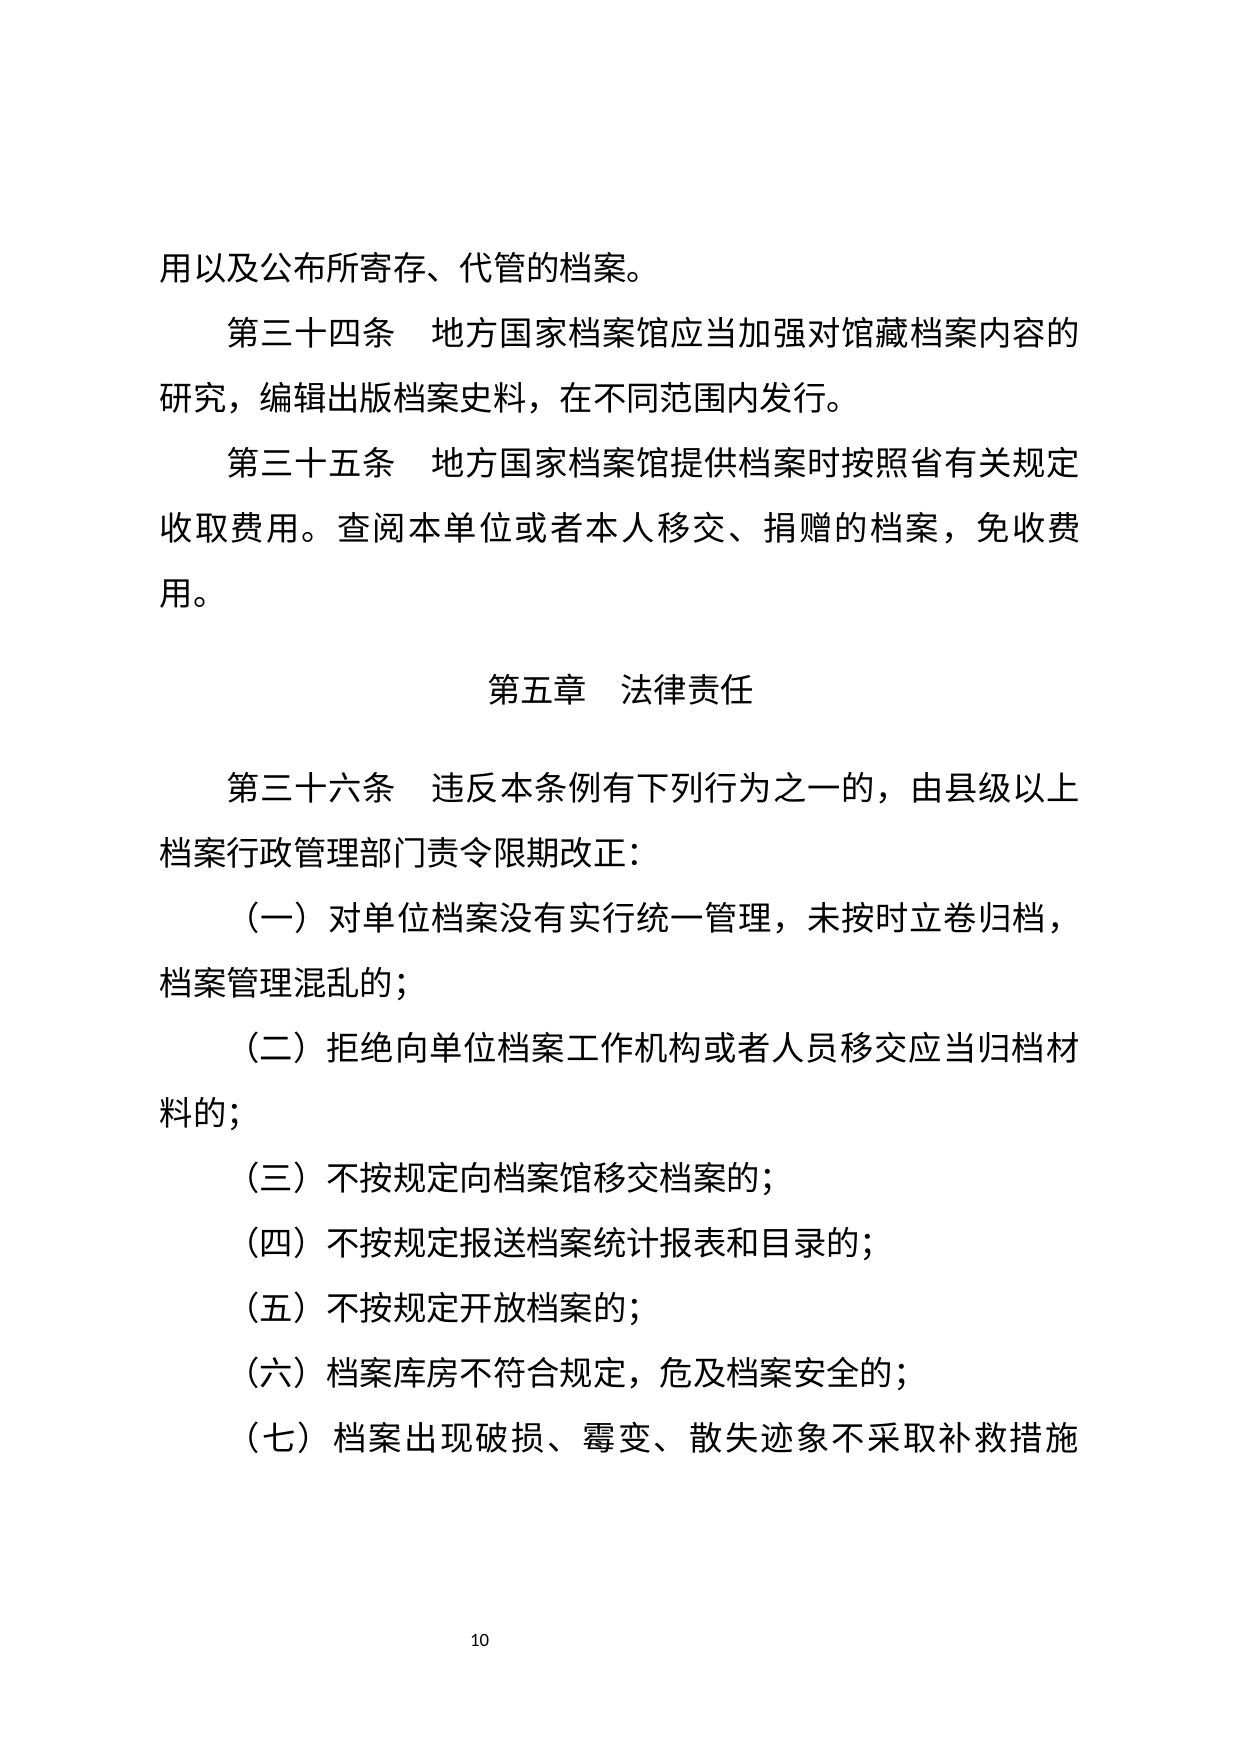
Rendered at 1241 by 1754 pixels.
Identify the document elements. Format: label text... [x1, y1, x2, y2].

text （三）不按规定向档案馆移交档案的； [159, 1143, 1081, 1208]
text 第三十五条 地方国家档案馆提供档案时按照省有关规定收取费用。查阅本单位或者本人移交、捐赠的档案，免收费用。 [159, 428, 1081, 623]
text （四）不按规定报送档案统计报表和目录的； [159, 1208, 1081, 1273]
text （五）不按规定开放档案的； [159, 1273, 1081, 1338]
list 拒绝向单位档案工作机构或者人员移交应当归档材料的； [159, 1013, 1081, 1143]
text 第五章 法律责任 [159, 656, 1081, 721]
text （六）档案库房不符合规定，危及档案安全的； [159, 1338, 1081, 1403]
text （一）对单位档案没有实行统一管理，未按时立卷归档，档案管理混乱的； [159, 883, 1081, 1013]
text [159, 233, 1081, 298]
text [159, 1403, 1081, 1468]
text 第三十六条 违反本条例有下列行为之一的，由县级以上档案行政管理部门责令限期改正： [159, 753, 1081, 883]
text 第三十四条 地方国家档案馆应当加强对馆藏档案内容的研究，编辑出版档案史料，在不同范围内发行。 [159, 298, 1081, 428]
